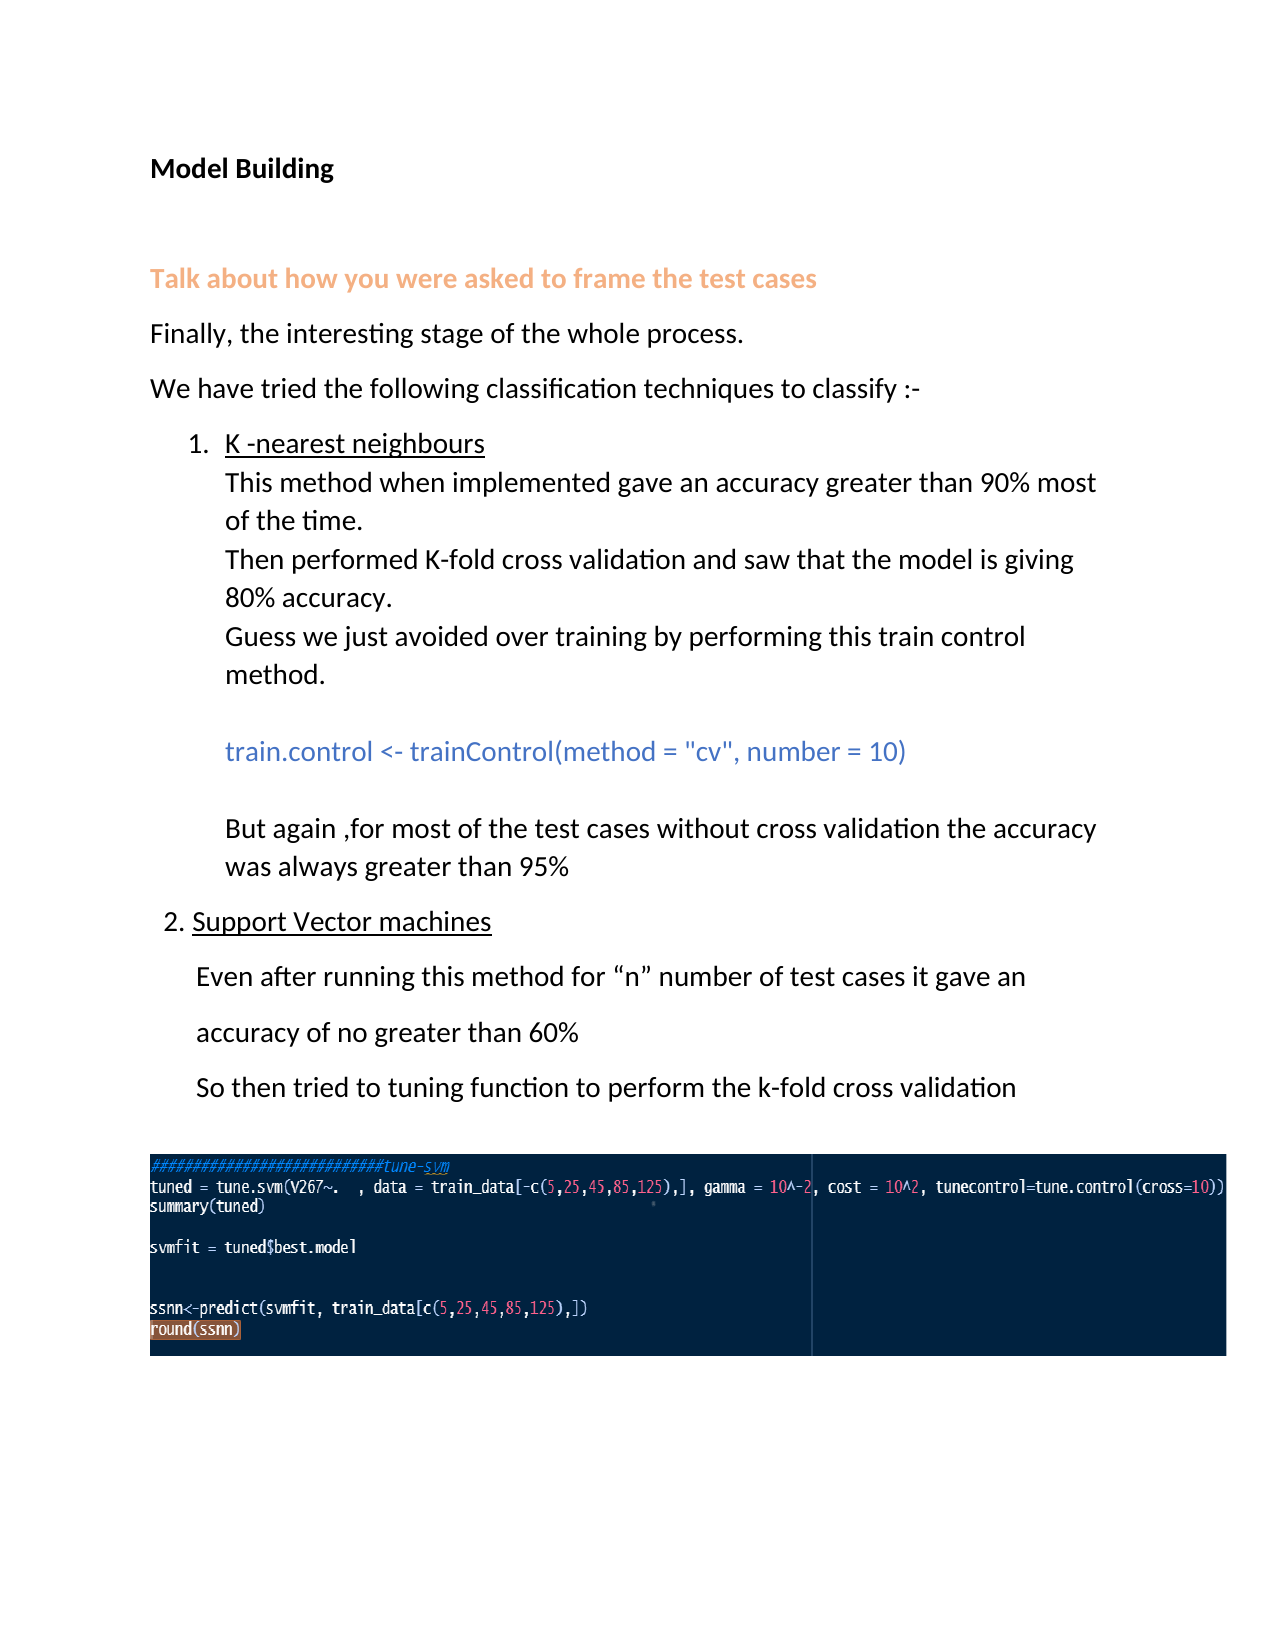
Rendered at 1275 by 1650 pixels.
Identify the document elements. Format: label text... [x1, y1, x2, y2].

picture [150, 1154, 1227, 1356]
text Talk about how you were asked to frame the test cases [150, 260, 1125, 296]
list This method when implemented gave an accuracy greater than 90% most of the time. [225, 464, 1125, 538]
text Model Building [150, 150, 1125, 186]
list K -nearest neighbours [187, 426, 1125, 461]
list train.control <- trainControl(method = "cv", number = 10) [225, 733, 1125, 769]
text Even after running this method for “n” number of test cases it gave an [150, 958, 1125, 994]
text 2. Support Vector machines [150, 903, 1125, 939]
list Then performed K-fold cross validation and saw that the model is giving 80% accuracy. [225, 541, 1125, 615]
text So then tried to tuning function to perform the k-fold cross validation [150, 1069, 1125, 1104]
list But again ,for most of the test cases without cross validation the accuracy was always greater than 95% [225, 810, 1125, 884]
text Finally, the interesting stage of the whole process. [150, 315, 1125, 351]
list Guess we just avoided over training by performing this train control method. [225, 618, 1125, 692]
text We have tried the following classification techniques to classify :- [150, 370, 1125, 406]
text accuracy of no greater than 60% [150, 1014, 1125, 1049]
